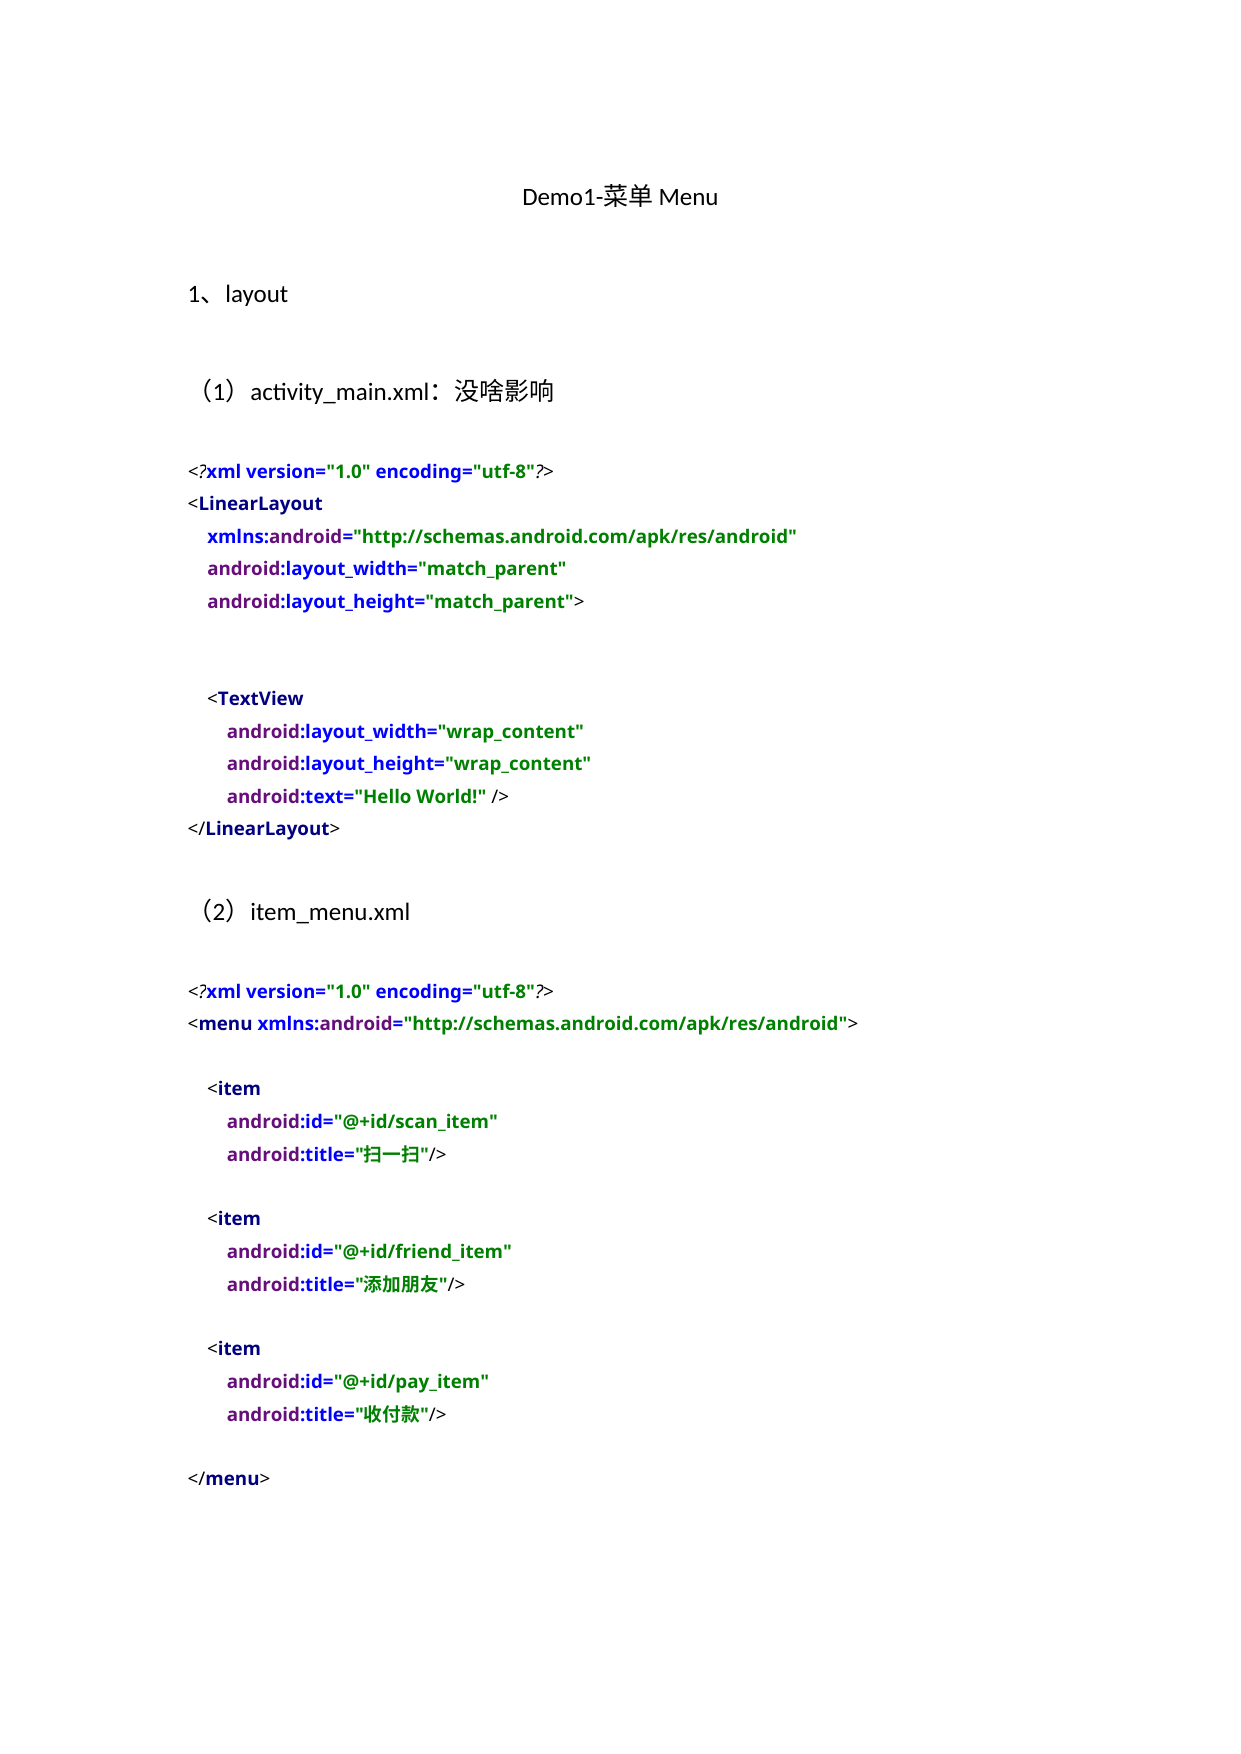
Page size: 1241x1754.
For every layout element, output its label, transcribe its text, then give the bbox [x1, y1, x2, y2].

text <?xml version="1.0" encoding="utf-8"?> <menu xmlns:android="http://schemas.android.com/apk/res/android"> <item android:id="@+id/scan_item" android:title="扫一扫"/> <item android:id="@+id/friend_item" android:title="添加朋友"/> <item android:id="@+id/pay_item" android:title="收付款"/> </menu> [187, 974, 1053, 1494]
text <?xml version="1.0" encoding="utf-8"?> <LinearLayout xmlns:android="http://schemas.android.com/apk/res/android" android:layout_width="match_parent" android:layout_height="match_parent"> <TextView android:layout_width="wrap_content" android:layout_height="wrap_content" android:text="Hello World!" /> </LinearLayout> [187, 454, 1053, 844]
list layout [187, 259, 1053, 324]
list item_menu.xml [187, 877, 1053, 942]
list activity_main.xml：没啥影响 [187, 357, 1053, 422]
text Demo1-菜单Menu [187, 162, 1053, 227]
